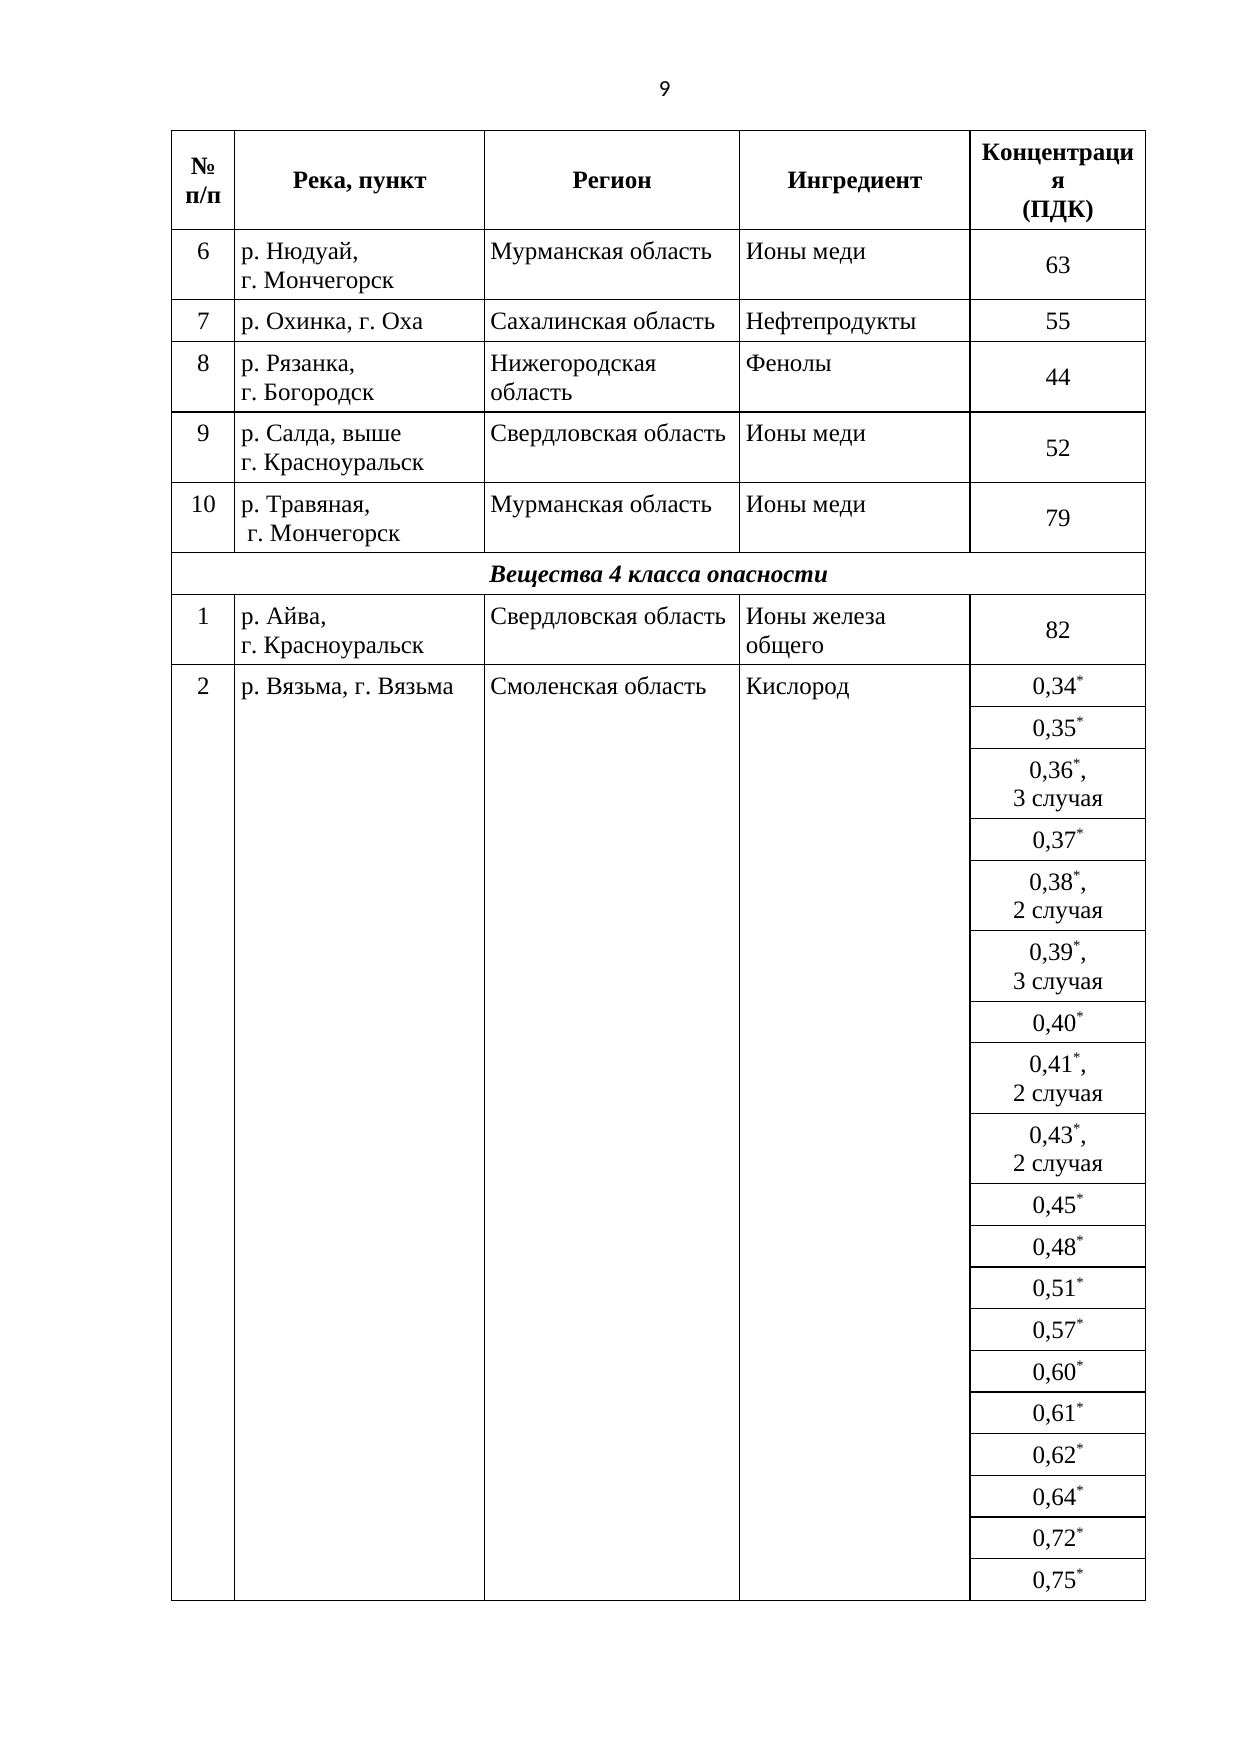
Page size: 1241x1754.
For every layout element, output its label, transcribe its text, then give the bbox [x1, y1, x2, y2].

table_cell Сахалинская область [485, 300, 739, 341]
table_cell Свердловская область [485, 595, 739, 664]
table_cell Мурманская область [485, 483, 739, 552]
table_cell р. Рязанка, г. Богородск [235, 342, 484, 411]
table_cell 0,62* [971, 1434, 1145, 1475]
table_cell 2 [172, 665, 234, 1600]
table_cell 0,40* [971, 1002, 1145, 1042]
table_header Ингредиент [740, 131, 969, 229]
table_cell 8 [172, 342, 234, 411]
table_cell 10 [172, 483, 234, 552]
table_cell 52 [971, 413, 1145, 482]
table_cell 55 [971, 300, 1145, 341]
table_cell 79 [971, 483, 1145, 552]
table_cell 0,72* [971, 1518, 1145, 1558]
table_cell 82 [971, 595, 1145, 664]
table_cell 7 [172, 300, 234, 341]
table_header № п/п [172, 131, 234, 229]
table_cell р. Вязьма, г. Вязьма [235, 665, 484, 1600]
table_cell Смоленская область [485, 665, 739, 1600]
table_cell 0,48* [971, 1226, 1145, 1266]
table_cell 44 [971, 342, 1145, 411]
table_cell 0,43*, 2 случая [971, 1114, 1145, 1183]
table_cell 6 [172, 230, 234, 299]
table_cell Нефтепродукты [740, 300, 969, 341]
table_cell 0,57* [971, 1309, 1145, 1350]
table_cell Ионы меди [740, 230, 969, 299]
table_cell Ионы железа общего [740, 595, 969, 664]
table_cell 0,39*, 3 случая [971, 931, 1145, 1001]
table_header Регион [485, 131, 739, 229]
table_cell 1 [172, 595, 234, 664]
table_cell Ионы меди [740, 413, 969, 482]
table_cell р. Охинка, г. Оха [235, 300, 484, 341]
table_cell 9 [172, 413, 234, 482]
table_cell Фенолы [740, 342, 969, 411]
table_cell 0,36*, 3 случая [971, 749, 1145, 818]
table_cell р. Нюдуай, г. Мончегорск [235, 230, 484, 299]
table_cell Вещества 4 класса опасности [172, 553, 1145, 594]
table_header Река, пункт [235, 131, 484, 229]
table_cell 0,34* [971, 665, 1145, 706]
table_header Концентрация (ПДК) [971, 131, 1145, 229]
table_cell р. Травяная, г. Мончегорск [235, 483, 484, 552]
table_cell 0,75* [971, 1559, 1145, 1600]
table_cell Свердловская область [485, 413, 739, 482]
table_cell 0,45* [971, 1184, 1145, 1225]
table_cell 0,37* [971, 819, 1145, 860]
table_cell р. Айва, г. Красноуральск [235, 595, 484, 664]
table_cell 0,41*, 2 случая [971, 1043, 1145, 1113]
table_cell Ионы меди [740, 483, 969, 552]
table_cell 0,51* [971, 1268, 1145, 1308]
table_cell 0,60* [971, 1351, 1145, 1391]
table_cell 63 [971, 230, 1145, 299]
table_cell Кислород [740, 665, 969, 1600]
table_cell 0,35* [971, 707, 1145, 748]
table_cell Нижегородская область [485, 342, 739, 411]
table_cell р. Салда, выше г. Красноуральск [235, 413, 484, 482]
table_cell Мурманская область [485, 230, 739, 299]
table_cell 0,38*, 2 случая [971, 861, 1145, 930]
table_cell 0,61* [971, 1393, 1145, 1433]
table_cell 0,64* [971, 1476, 1145, 1516]
